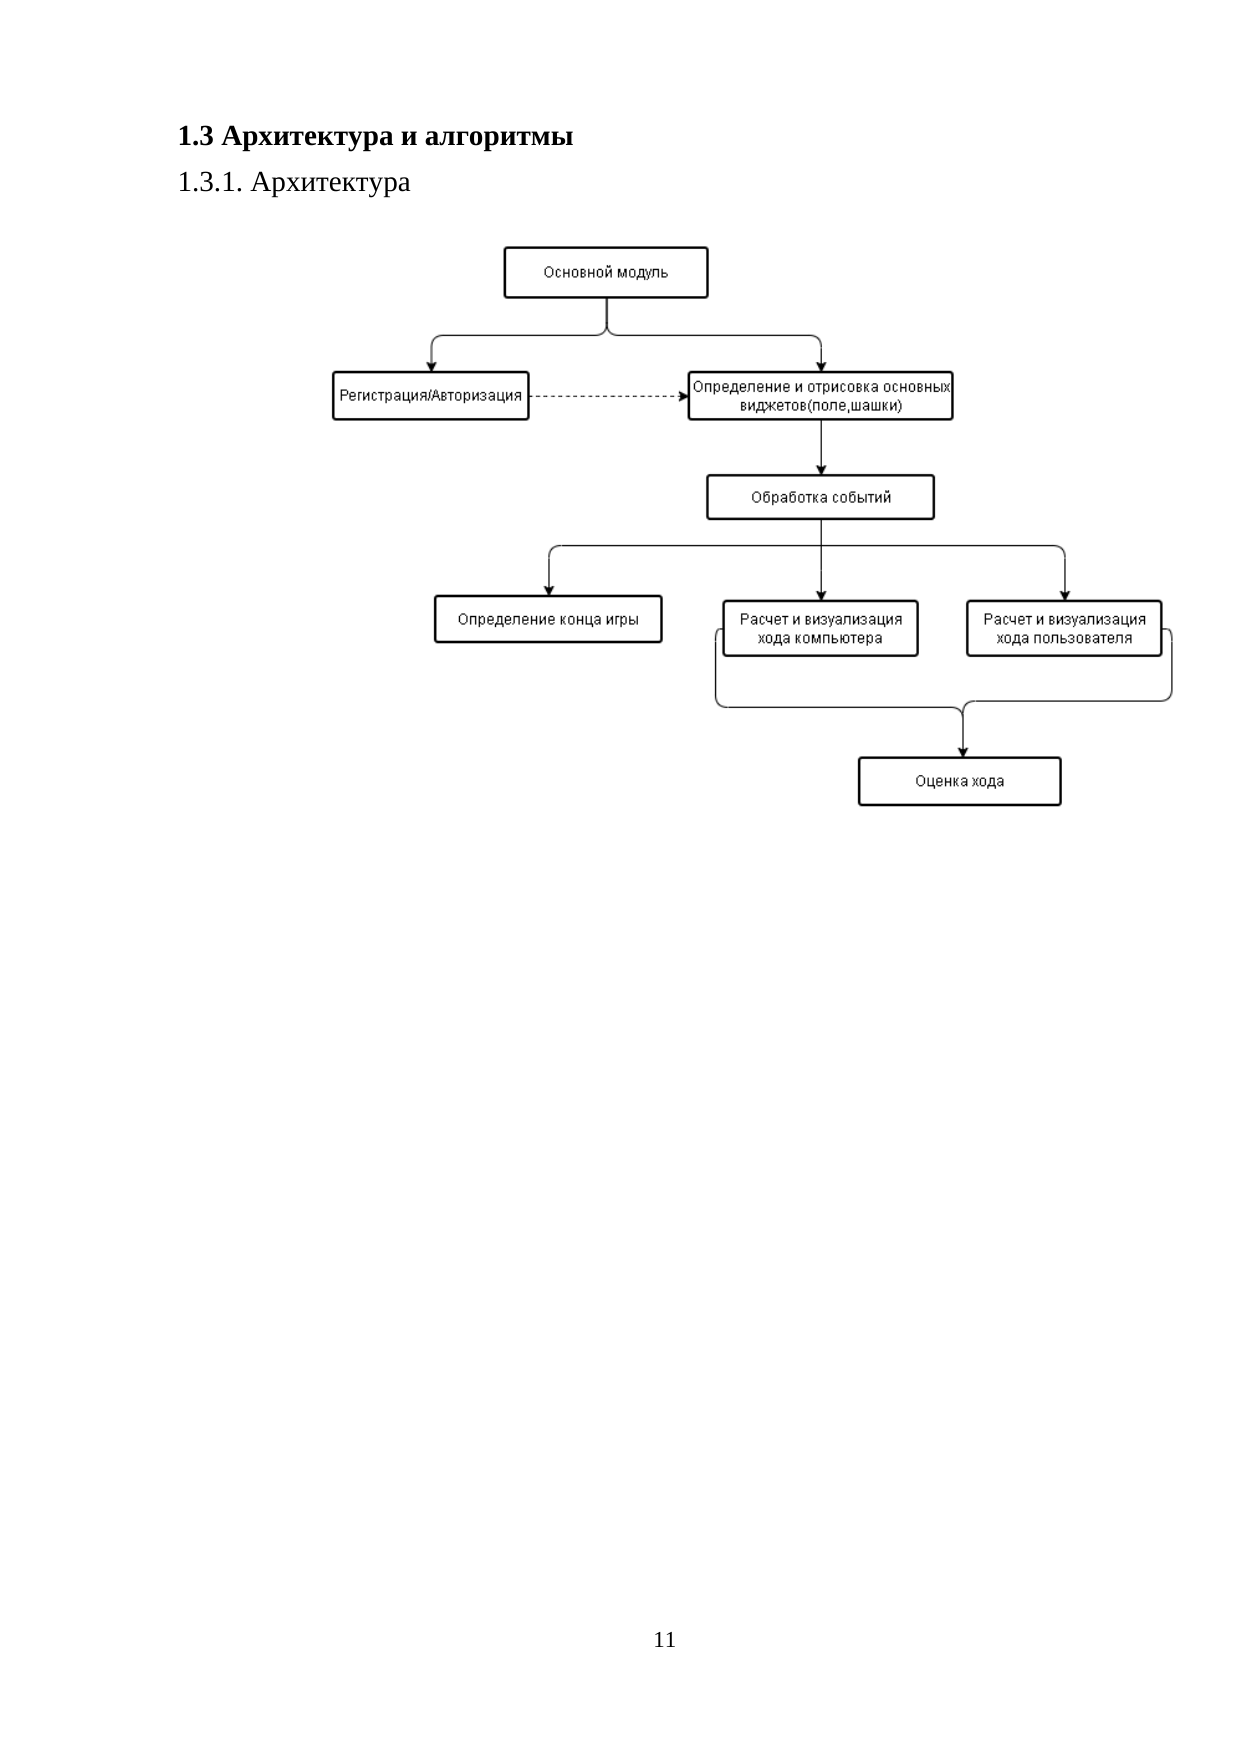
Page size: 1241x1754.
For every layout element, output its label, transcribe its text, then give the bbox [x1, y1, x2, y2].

text 1.3.1. Архитектура [177, 164, 1152, 198]
text 1.3 Архитектура и алгоритмы [177, 118, 1152, 152]
picture [265, 203, 1241, 825]
